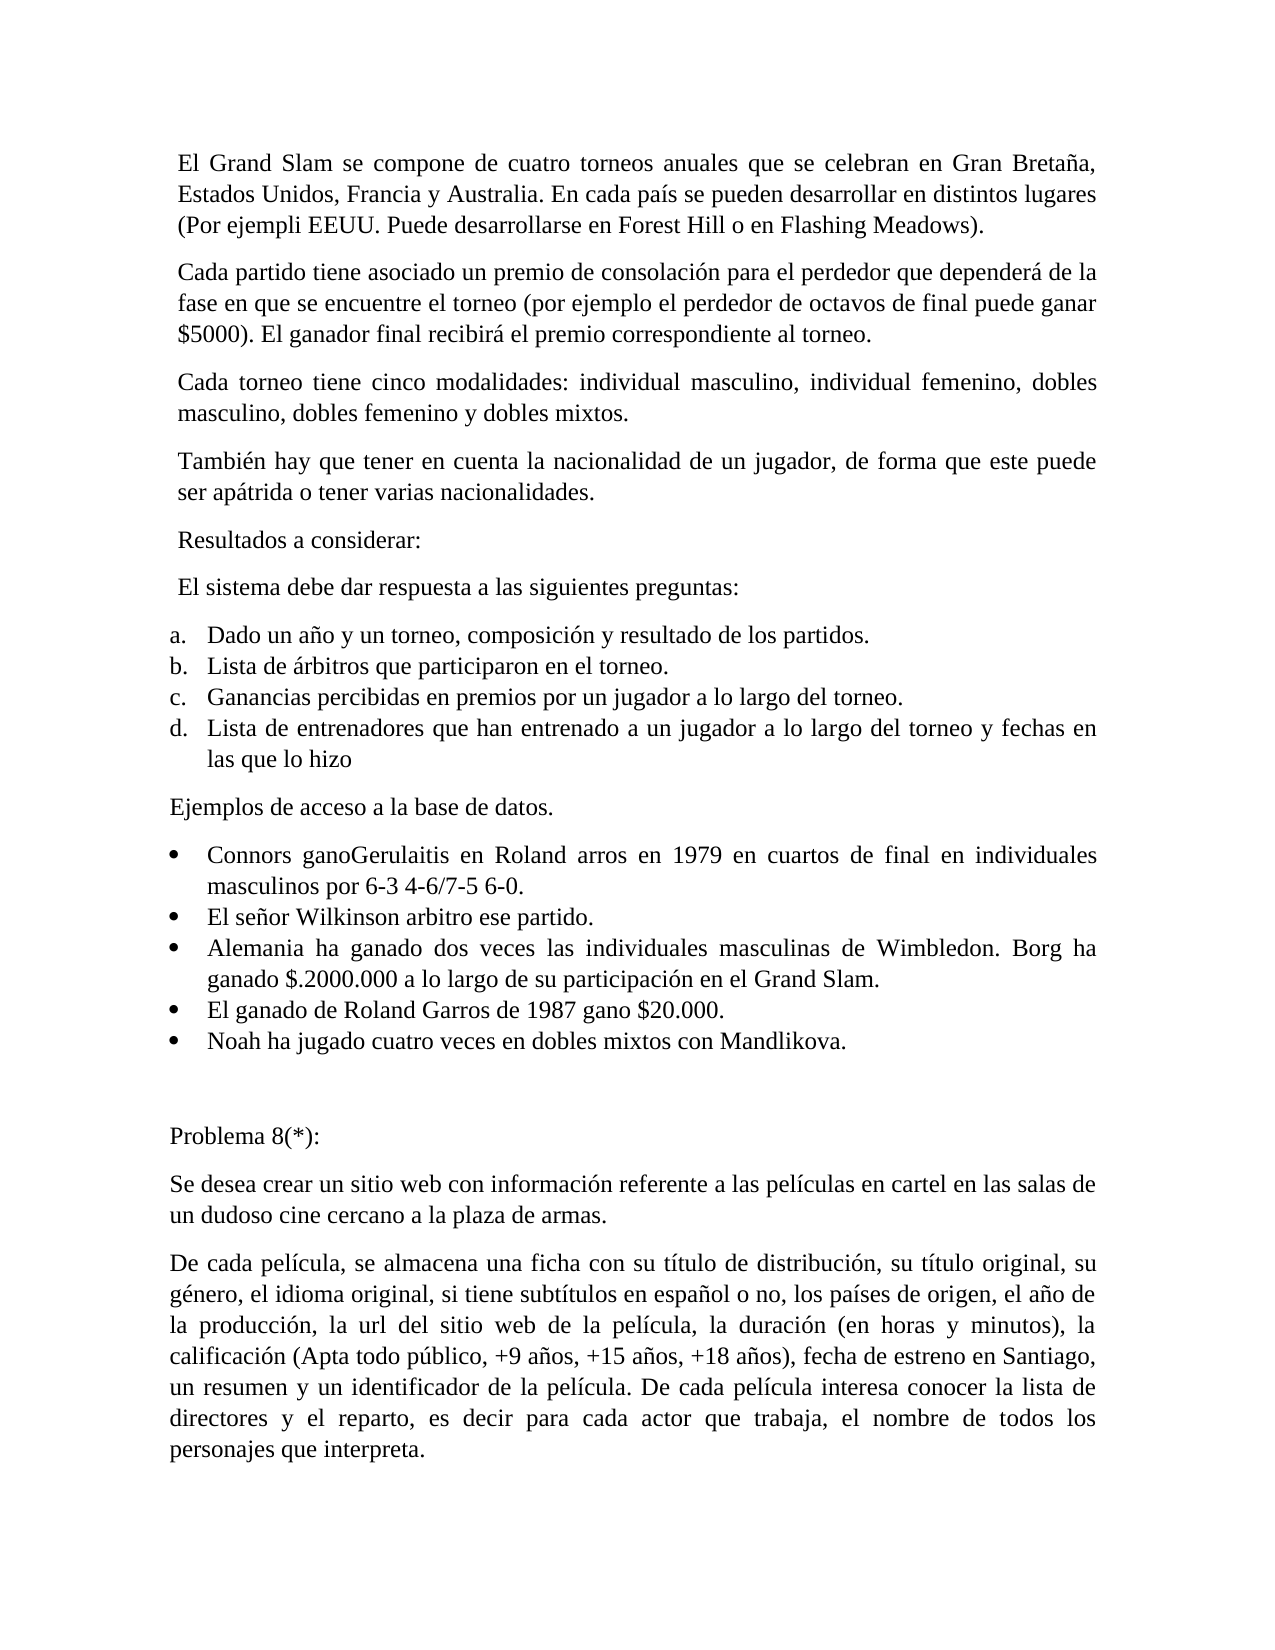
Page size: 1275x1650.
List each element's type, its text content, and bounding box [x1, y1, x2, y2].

list El ganado de Roland Garros de 1987 gano $20.000. [169, 995, 1098, 1024]
text Ejemplos de acceso a la base de datos. [169, 792, 1098, 821]
text Se desea crear un sitio web con información referente a las películas en cartel en las salas de un dudoso cine cercano a la plaza de armas. [169, 1169, 1098, 1229]
text Cada torneo tiene cinco modalidades: individual masculino, individual femenino, dobles masculino, dobles femenino y dobles mixtos. [177, 367, 1098, 427]
list Alemania ha ganado dos veces las individuales masculinas de Wimbledon. Borg ha ganado $.2000.000 a lo largo de su participación en el Grand Slam. [169, 933, 1098, 993]
list Dado un año y un torneo, composición y resultado de los partidos. [169, 620, 1098, 649]
text Cada partido tiene asociado un premio de consolación para el perdedor que dependerá de la fase en que se encuentre el torneo (por ejemplo el perdedor de octavos de final puede ganar $5000). El ganador final recibirá el premio correspondiente al torneo. [177, 257, 1098, 348]
list Lista de árbitros que participaron en el torneo. [169, 651, 1098, 680]
text El Grand Slam se compone de cuatro torneos anuales que se celebran en Gran Bretaña, Estados Unidos, Francia y Australia. En cada país se pueden desarrollar en distintos lugares (Por ejempli EEUU. Puede desarrollarse en Forest Hill o en Flashing Meadows). [177, 148, 1098, 238]
text Problema 8(*): [169, 1121, 1098, 1150]
list Ganancias percibidas en premios por un jugador a lo largo del torneo. [169, 682, 1098, 711]
text El sistema debe dar respuesta a las siguientes preguntas: [177, 572, 1098, 601]
text De cada película, se almacena una ficha con su título de distribución, su título original, su género, el idioma original, si tiene subtítulos en español o no, los países de origen, el año de la producción, la url del sitio web de la película, la duración (en horas y minutos), la calificación (Apta todo público, +9 años, +15 años, +18 años), fecha de estreno en Santiago, un resumen y un identificador de la película. De cada película interesa conocer la lista de directores y el reparto, es decir para cada actor que trabaja, el nombre de todos los personajes que interpreta. [169, 1248, 1098, 1463]
text Resultados a considerar: [177, 525, 1098, 553]
list Noah ha jugado cuatro veces en dobles mixtos con Mandlikova. [169, 1026, 1098, 1055]
list Lista de entrenadores que han entrenado a un jugador a lo largo del torneo y fechas en las que lo hizo [169, 713, 1098, 773]
text También hay que tener en cuenta la nacionalidad de un jugador, de forma que este puede ser apátrida o tener varias nacionalidades. [177, 446, 1098, 506]
list El señor Wilkinson arbitro ese partido. [169, 902, 1098, 931]
list Connors ganoGerulaitis en Roland arros en 1979 en cuartos de final en individuales masculinos por 6-3 4-6/7-5 6-0. [169, 840, 1098, 899]
